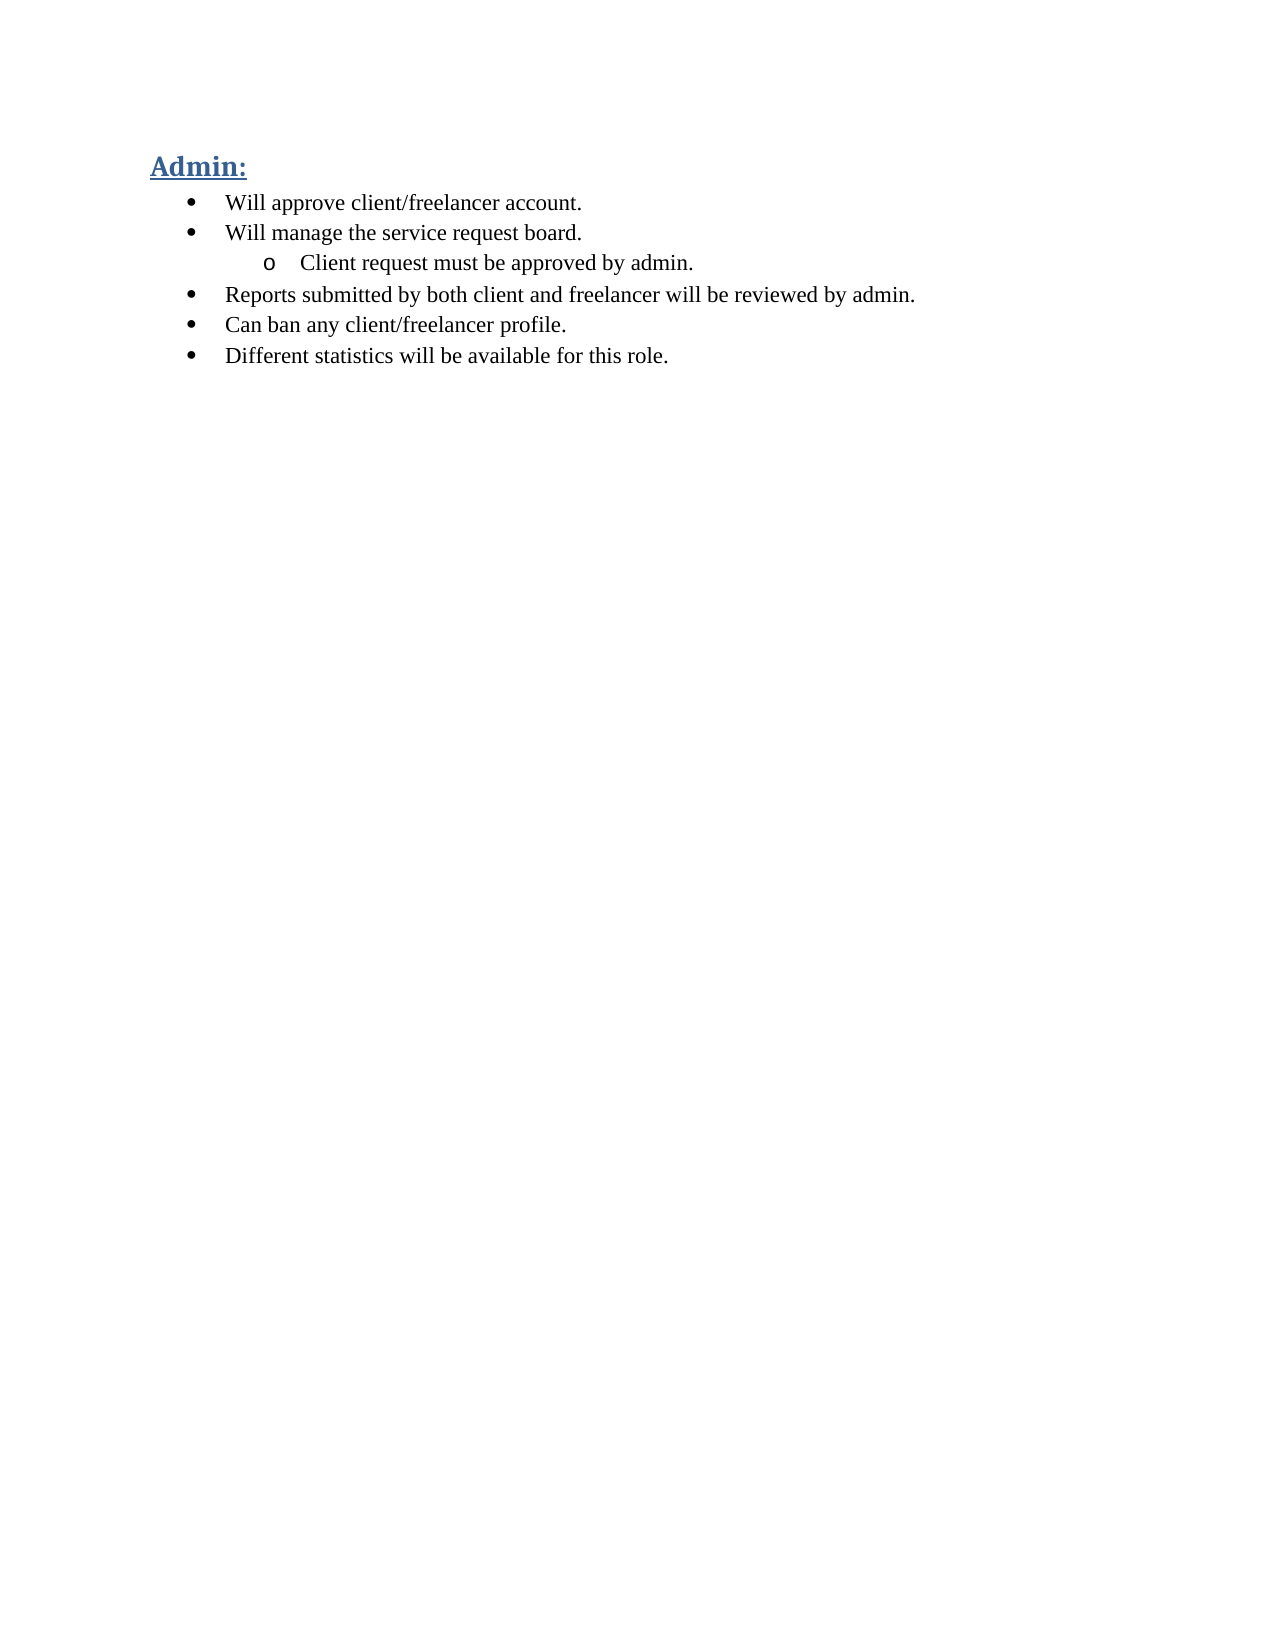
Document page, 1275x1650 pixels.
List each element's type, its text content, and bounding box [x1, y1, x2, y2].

list Can ban any client/freelancer profile. [187, 312, 1125, 338]
subtitle Admin: [150, 150, 1125, 183]
list Will manage the service request board. [187, 219, 1125, 245]
list Reports submitted by both client and freelancer will be reviewed by admin. [187, 281, 1125, 308]
list Will approve client/freelancer account. [187, 188, 1125, 215]
list Different statistics will be available for this role. [187, 342, 1125, 368]
list Client request must be approved by admin. [262, 249, 1125, 277]
